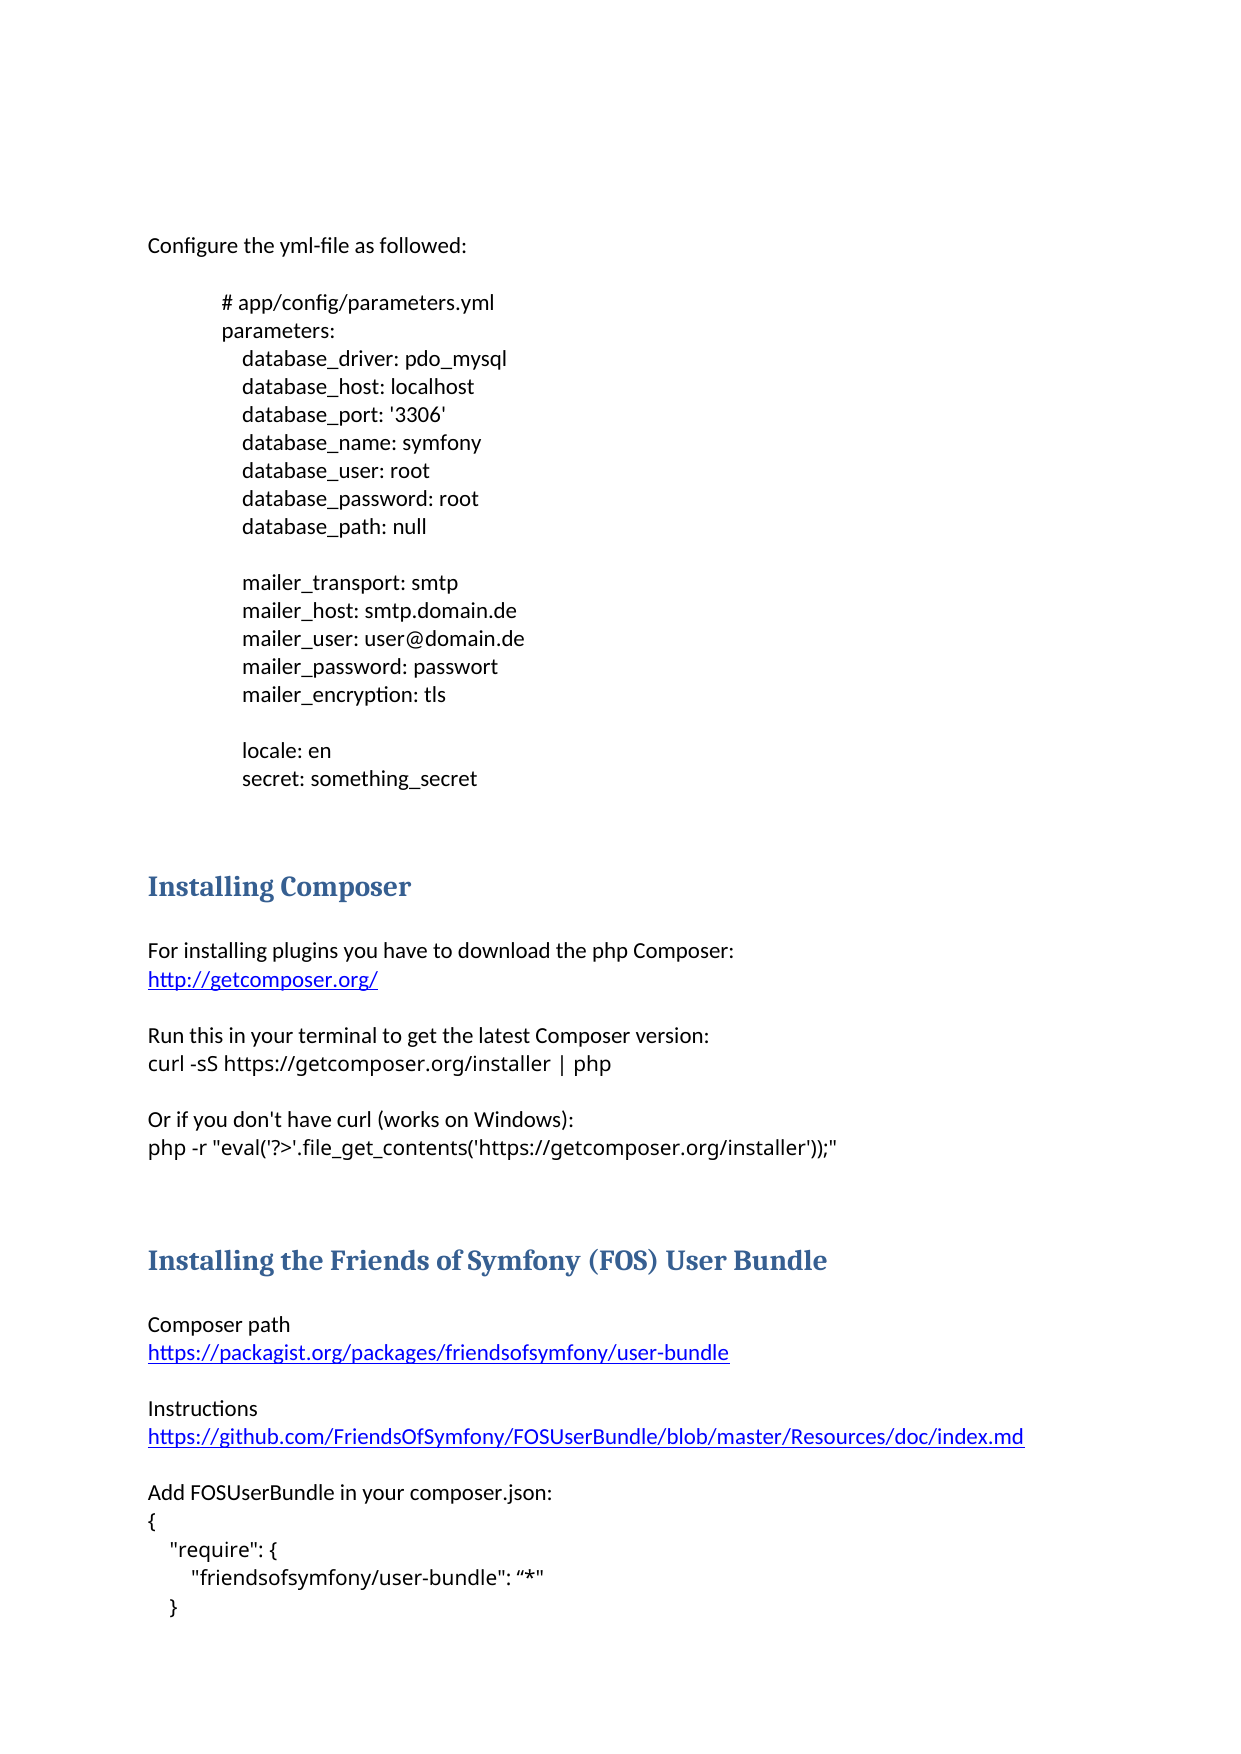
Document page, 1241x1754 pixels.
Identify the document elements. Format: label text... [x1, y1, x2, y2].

text Run this in your terminal to get the latest Composer version: [148, 1021, 1093, 1049]
subtitle Installing Composer [148, 870, 1093, 904]
text database_port: '3306' [221, 400, 1093, 428]
text } [148, 1592, 1093, 1620]
text database_user: root [221, 456, 1093, 484]
text database_path: null [221, 512, 1093, 540]
text php -r "eval('?>'.file_get_contents('https://getcomposer.org/installer'));" [148, 1133, 1093, 1162]
text locale: en [221, 736, 1093, 764]
text For installing plugins you have to download the php Composer: [148, 937, 1093, 965]
text Instructions [148, 1394, 1093, 1422]
text database_password: root [221, 484, 1093, 512]
text mailer_transport: smtp [221, 568, 1093, 596]
text curl -sS https://getcomposer.org/installer | php [148, 1049, 1093, 1077]
text Add FOSUserBundle in your composer.json: [148, 1478, 1093, 1507]
text parameters: [221, 316, 1093, 344]
text Composer path [148, 1310, 1093, 1338]
text http://getcomposer.org/ [148, 965, 1093, 993]
text secret: something_secret [221, 764, 1093, 792]
text mailer_password: passwort [221, 652, 1093, 680]
text mailer_user: user@domain.de [221, 624, 1093, 652]
subtitle Installing the Friends of Symfony (FOS) User Bundle [148, 1244, 1093, 1277]
text database_driver: pdo_mysql [221, 344, 1093, 372]
text Or if you don't have curl (works on Windows): [148, 1105, 1093, 1133]
text https://github.com/FriendsOfSymfony/FOSUserBundle/blob/master/Resources/doc/index.md [148, 1422, 1093, 1451]
text database_name: symfony [221, 428, 1093, 456]
text { [148, 1507, 1093, 1535]
text mailer_encryption: tls [221, 680, 1093, 708]
text "friendsofsymfony/user-bundle": “*" [148, 1563, 1093, 1592]
text "require": { [148, 1535, 1093, 1563]
text Configure the yml-file as followed: [148, 232, 1093, 260]
text # app/config/parameters.yml [221, 288, 1093, 316]
text mailer_host: smtp.domain.de [221, 596, 1093, 624]
text database_host: localhost [221, 372, 1093, 400]
text https://packagist.org/packages/friendsofsymfony/user-bundle [148, 1338, 1093, 1366]
